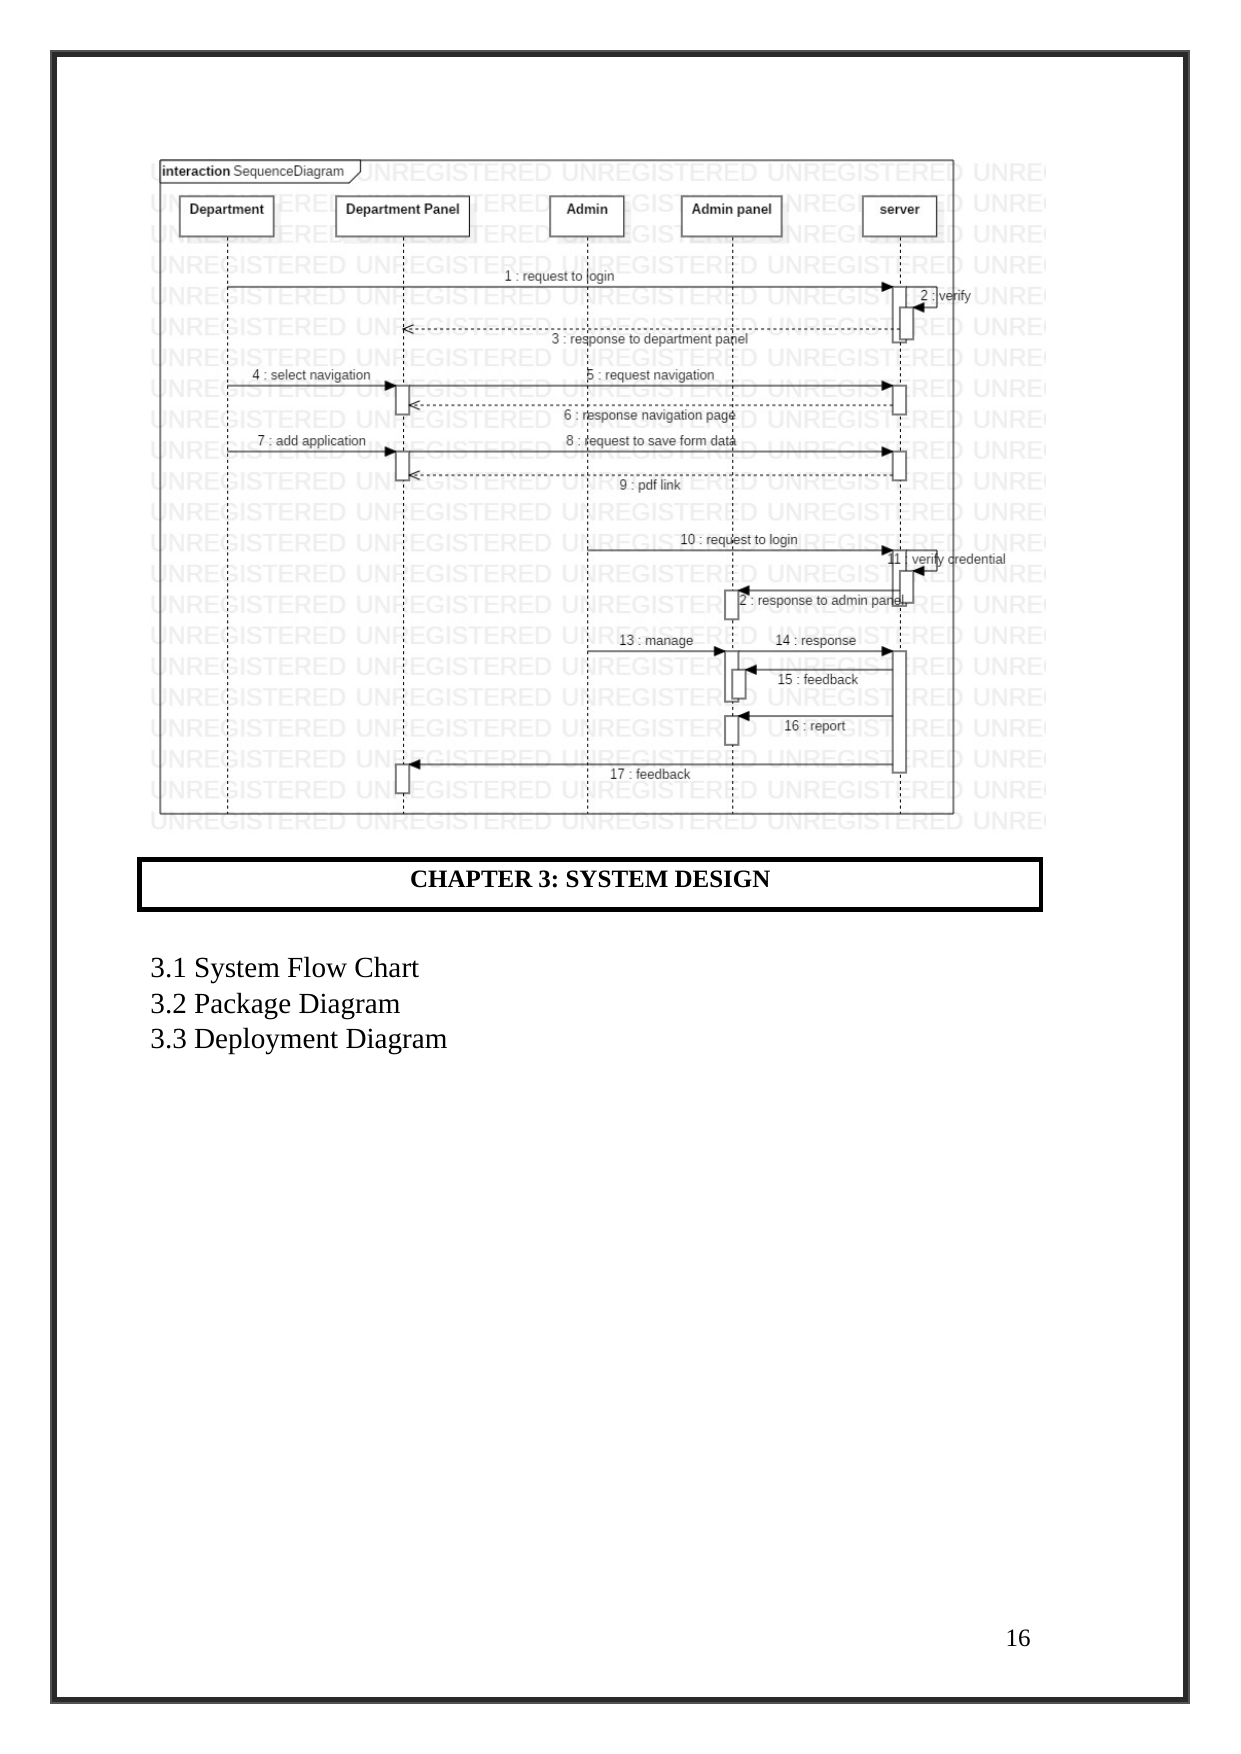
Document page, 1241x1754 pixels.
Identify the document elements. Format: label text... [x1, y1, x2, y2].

text 3.1 System Flow Chart [150, 950, 1030, 983]
text 3.3 Deployment Diagram [150, 1022, 1030, 1055]
picture [150, 150, 1046, 855]
text 3.2 Package Diagram [150, 986, 1030, 1019]
text CHAPTER 3: SYSTEM DESIGN [142, 862, 1039, 907]
